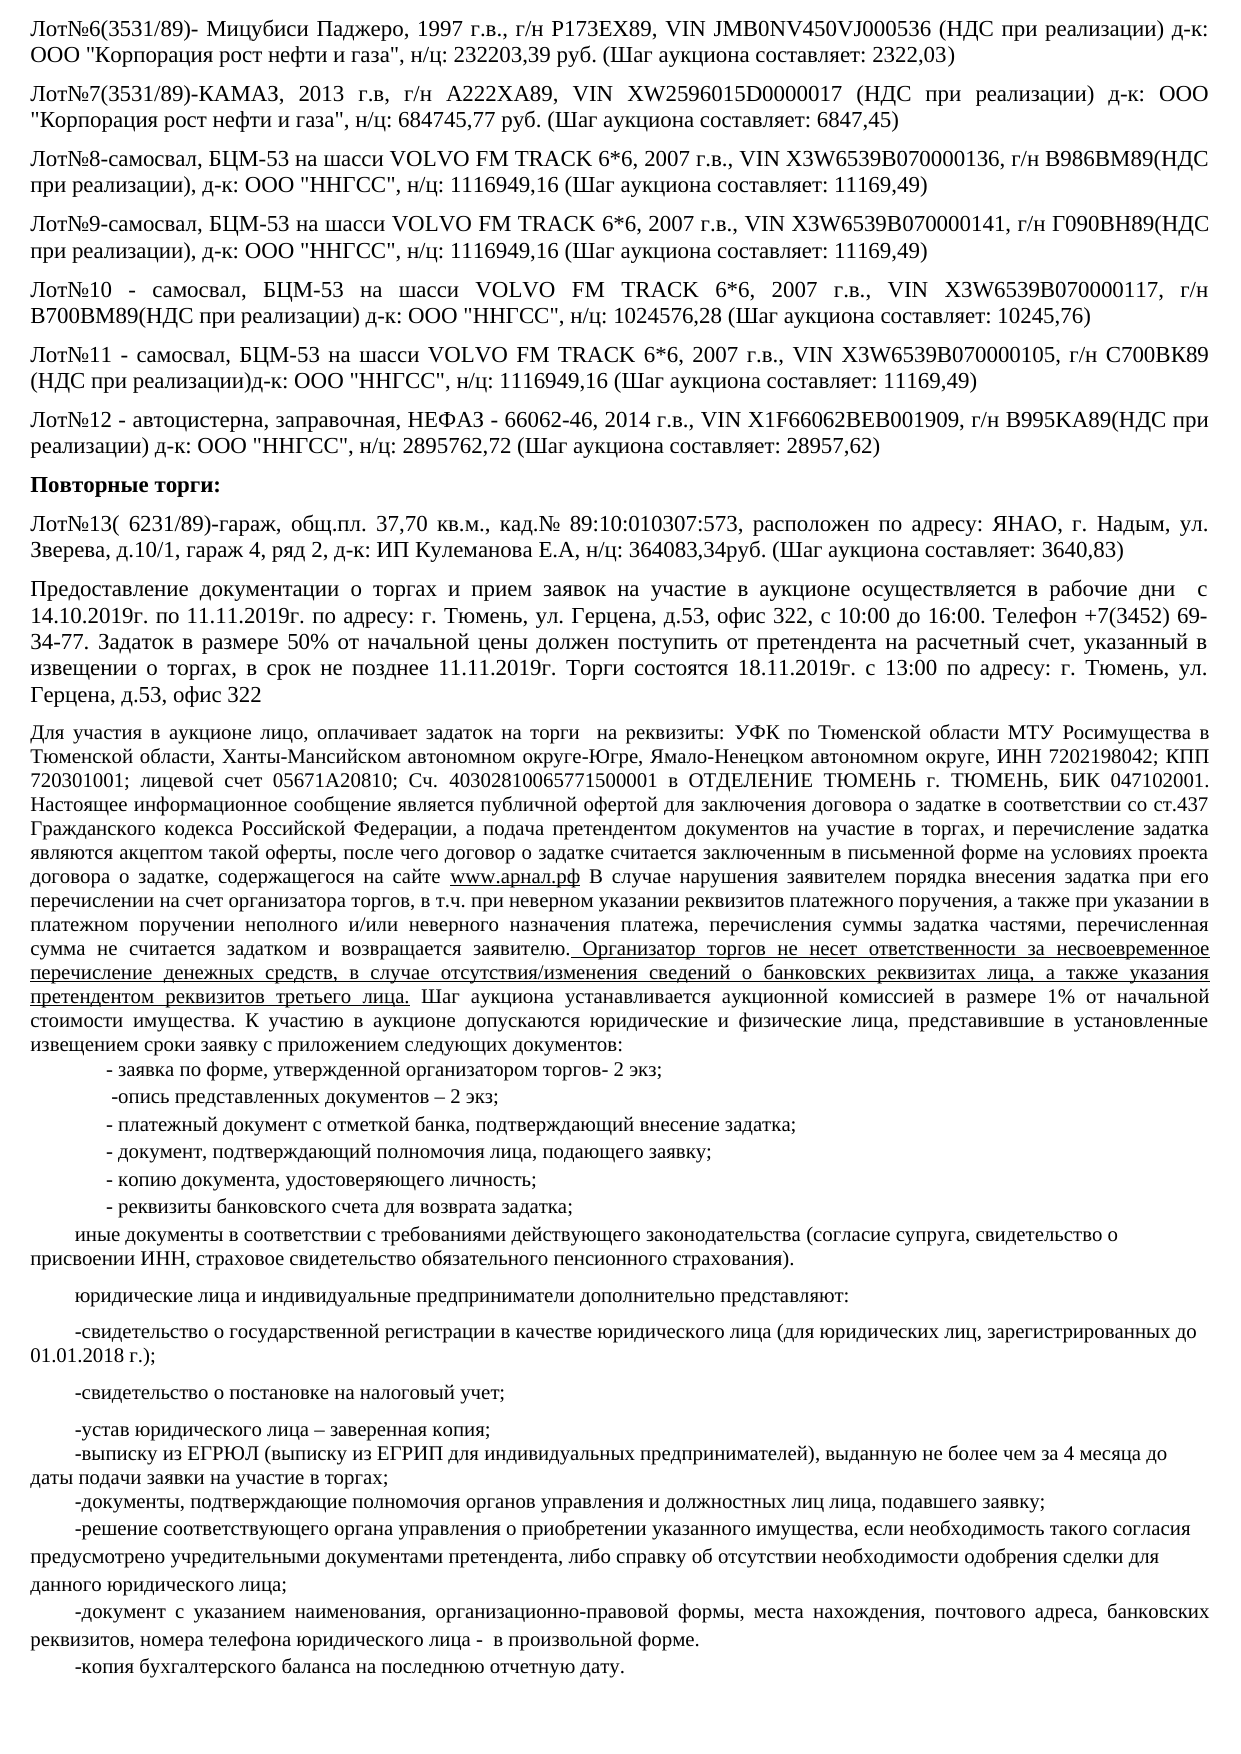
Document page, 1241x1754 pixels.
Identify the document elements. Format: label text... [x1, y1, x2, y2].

text Лот№7(3531/89)-КАМАЗ, 2013 г.в, г/н А222ХА89, VIN XW2596015D0000017 (НДС при реализации) д-к: ООО "Корпорация рост нефти и газа", н/ц: 684745,77 руб. (Шаг аукциона составляет: 6847,45) [30, 80, 1210, 133]
text Лот№11 - самосвал, БЦМ-53 на шасси VOLVO FM TRACK 6*6, 2007 г.в., VIN X3W6539B070000105, г/н С700BК89 (НДС при реализации)д-к: ООО "ННГСС", н/ц: 1116949,16 (Шаг аукциона составляет: 11169,49) [30, 341, 1210, 393]
text -копия бухгалтерского баланса на последнюю отчетную дату. [30, 1654, 1210, 1678]
text - платежный документ с отметкой банка, подтверждающий внесение задатка; [30, 1112, 1210, 1136]
text -опись представленных документов – 2 экз; [30, 1084, 1210, 1108]
text юридические лица и индивидуальные предприниматели дополнительно представляют: [30, 1283, 1210, 1307]
text - копию документа, удостоверяющего личность; [30, 1167, 1210, 1191]
text Предоставление документации о торгах и прием заявок на участие в аукционе осуществляется в рабочие дни с 14.10.2019г. по 11.11.2019г. по адресу: г. Тюмень, ул. Герцена, д.53, офис 322, с 10:00 до 16:00. Телефон +7(3452) 69-34-77. Задаток в размере 50% от начальной цены должен поступить от претендента на расчетный счет, указанный в извещении о торгах, в срок не позднее 11.11.2019г. Торги состоятся 18.11.2019г. с 13:00 по адресу: г. Тюмень, ул. Герцена, д.53, офис 322 [30, 575, 1210, 707]
text Лот№10 - самосвал, БЦМ-53 на шасси VOLVO FM TRACK 6*6, 2007 г.в., VIN X3W6539B070000117, г/н В700ВМ89(НДС при реализации) д-к: ООО "ННГСС", н/ц: 1024576,28 (Шаг аукциона составляет: 10245,76) [30, 276, 1210, 328]
text Для участия в аукционе лицо, оплачивает задаток на торги на реквизиты: УФК по Тюменской области МТУ Росимущества в Тюменской области, Ханты-Мансийском автономном округе-Югре, Ямало-Ненецком автономном округе, ИНН 7202198042; КПП 720301001; лицевой счет 05671А20810; Сч. 40302810065771500001 в ОТДЕЛЕНИЕ ТЮМЕНЬ г. ТЮМЕНЬ, БИК 047102001. Настоящее информационное сообщение является публичной офертой для заключения договора о задатке в соответствии со ст.437 Гражданского кодекса Российской Федерации, а подача претендентом документов на участие в торгах, и перечисление задатка являются акцептом такой оферты, после чего договор о задатке считается заключенным в письменной форме на условиях проекта договора о задатке, содержащегося на сайте www.арнал.рф В случае нарушения заявителем порядка внесения задатка при его перечислении на счет организатора торгов, в т.ч. при неверном указании реквизитов платежного поручения, а также при указании в платежном поручении неполного и/или неверного назначения платежа, перечисления суммы задатка частями, перечисленная сумма не считается задатком и возвращается заявителю. Организатор торгов не несет ответственности за несвоевременное перечисление денежных средств, в случае отсутствия/изменения сведений о банковских реквизитах лица, а также указания претендентом реквизитов третьего лица. Шаг аукциона устанавливается аукционной комиссией в размере 1% от начальной стоимости имущества. К участию в аукционе допускаются юридические и физические лица, представившие в установленные извещением сроки заявку с приложением следующих документов: [30, 719, 1210, 981]
text -документ с указанием наименования, организационно-правовой формы, места нахождения, почтового адреса, банковских реквизитов, номера телефона юридического лица - в произвольной форме. [30, 1599, 1210, 1651]
text -выписку из ЕГРЮЛ (выписку из ЕГРИП для индивидуальных предпринимателей), выданную не более чем за 4 месяца до даты подачи заявки на участие в торгах; [30, 1441, 1210, 1489]
text Лот№13( 6231/89)-гараж, общ.пл. 37,70 кв.м., кад.№ 89:10:010307:573, расположен по адресу: ЯНАО, г. Надым, ул. Зверева, д.10/1, гараж 4, ряд 2, д-к: ИП Кулеманова Е.А, н/ц: 364083,34руб. (Шаг аукциона составляет: 3640,83) [30, 510, 1210, 563]
text Повторные торги: [30, 471, 1210, 498]
text Лот№8-самосвал, БЦМ-53 на шасси VOLVO FM TRACK 6*6, 2007 г.в., VIN X3W6539В070000136, г/н В986ВМ89(НДС при реализации), д-к: ООО "ННГСС", н/ц: 1116949,16 (Шаг аукциона составляет: 11169,49) [30, 145, 1210, 198]
text Лот№6(3531/89)- Мицубиси Паджеро, 1997 г.в., г/н Р173ЕХ89, VIN JMB0NV450VJ000536 (НДС при реализации) д-к: ООО "Корпорация рост нефти и газа", н/ц: 232203,39 руб. (Шаг аукциона составляет: 2322,03) [30, 15, 1210, 67]
text - реквизиты банковского счета для возврата задатка; [30, 1194, 1210, 1218]
text -устав юридического лица – заверенная копия; [30, 1416, 1210, 1441]
text - заявка по форме, утвержденной организатором торгов- 2 экз; [30, 1056, 1210, 1081]
text -свидетельство о постановке на налоговый учет; [30, 1380, 1210, 1404]
text -документы, подтверждающие полномочия органов управления и должностных лиц лица, подавшего заявку; [30, 1489, 1210, 1513]
text - документ, подтверждающий полномочия лица, подающего заявку; [30, 1139, 1210, 1163]
text Лот№9-самосвал, БЦМ-53 на шасси VOLVO FM TRACK 6*6, 2007 г.в., VIN X3W6539B070000141, г/н Г090ВН89(НДС при реализации), д-к: ООО "ННГСС", н/ц: 1116949,16 (Шаг аукциона составляет: 11169,49) [30, 210, 1210, 263]
text Лот№12 - автоцистерна, заправочная, НЕФАЗ - 66062-46, 2014 г.в., VIN X1F66062BEB001909, г/н B995KA89(НДС при реализации) д-к: ООО "ННГСС", н/ц: 2895762,72 (Шаг аукциона составляет: 28957,62) [30, 406, 1210, 459]
text -решение соответствующего органа управления о приобретении указанного имущества, если необходимость такого согласия предусмотрено учредительными документами претендента, либо справку об отсутствии необходимости одобрения сделки для данного юридического лица; [30, 1516, 1210, 1596]
text -свидетельство о государственной регистрации в качестве юридического лица (для юридических лиц, зарегистрированных до 01.01.2018 г.); [30, 1319, 1210, 1367]
text иные документы в соответствии с требованиями действующего законодательства (согласие супруга, свидетельство о присвоении ИНН, страховое свидетельство обязательного пенсионного страхования). [30, 1222, 1210, 1270]
